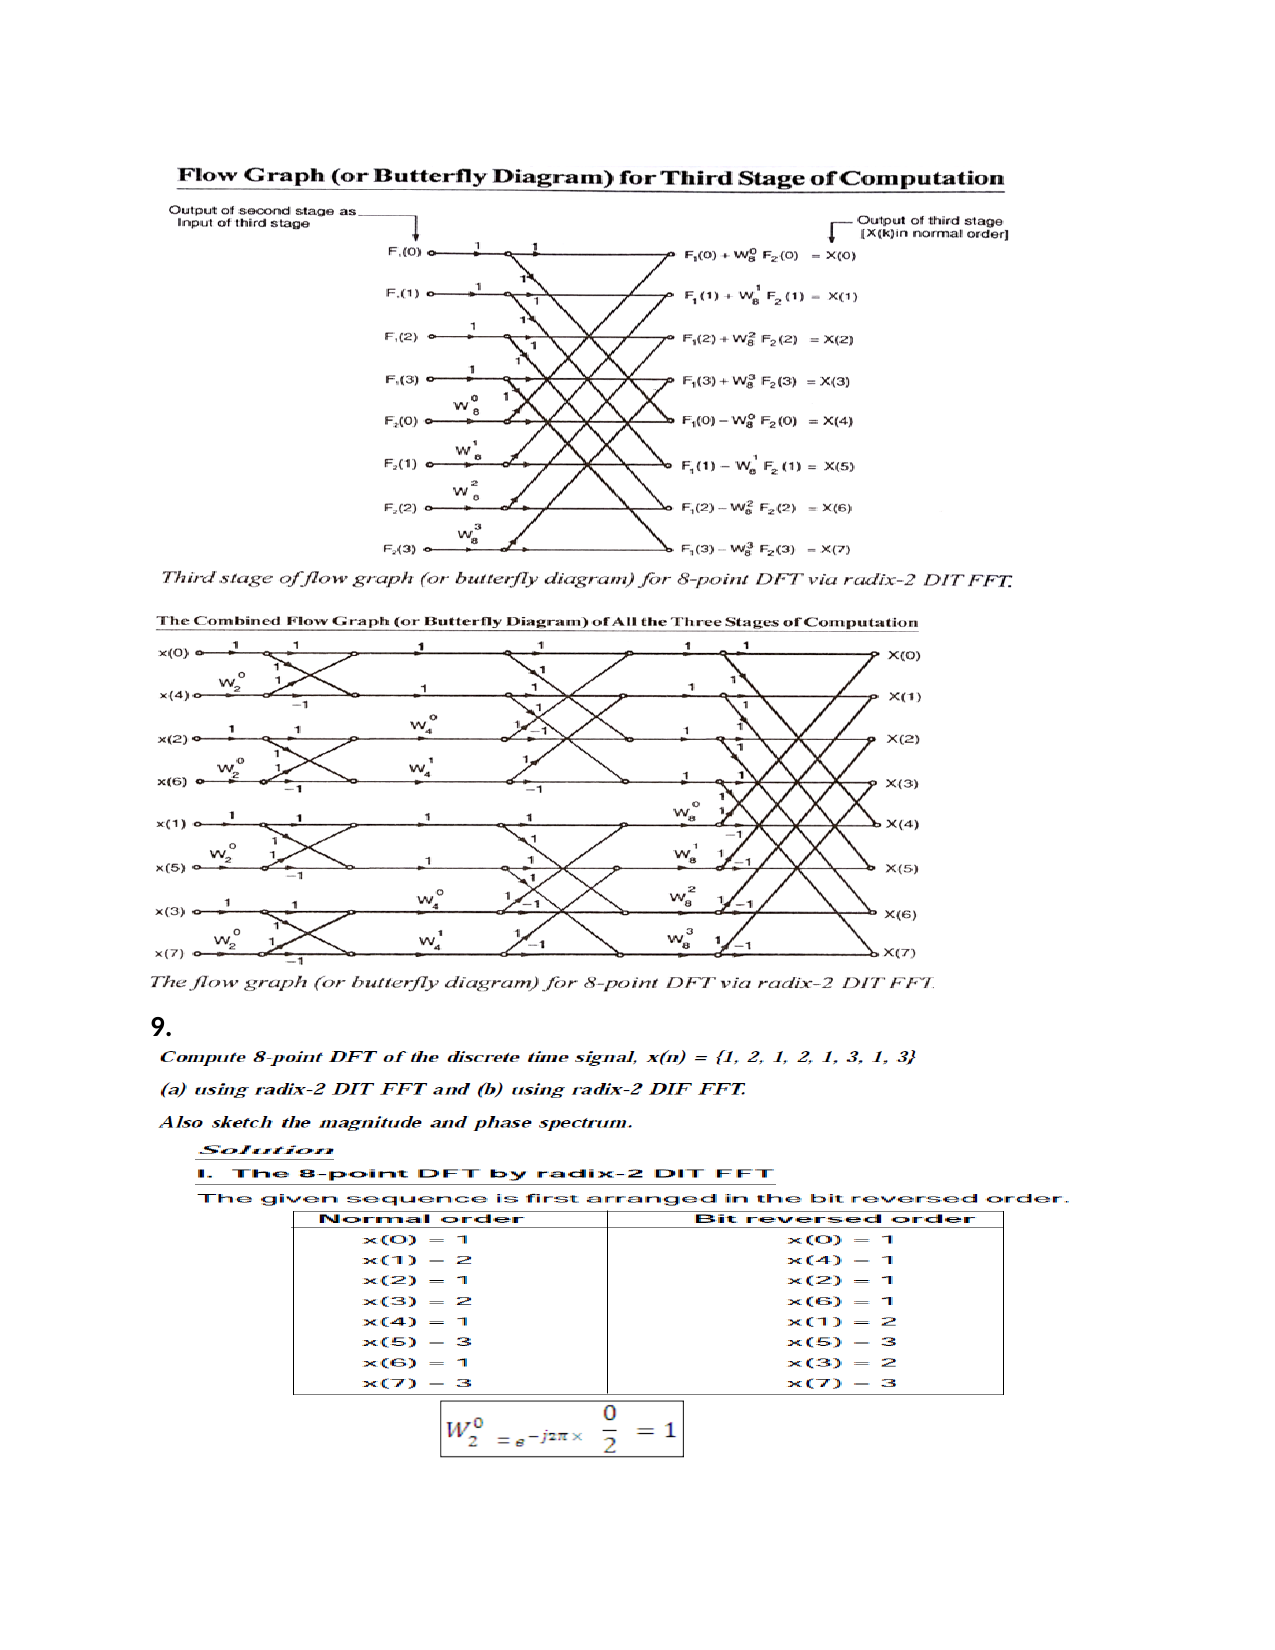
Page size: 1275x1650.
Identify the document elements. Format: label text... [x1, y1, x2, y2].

picture [150, 150, 1033, 604]
picture [150, 1141, 1080, 1396]
picture [440, 1399, 684, 1464]
text 9. [150, 1008, 1125, 1044]
picture [150, 607, 947, 1005]
picture [150, 1049, 947, 1137]
